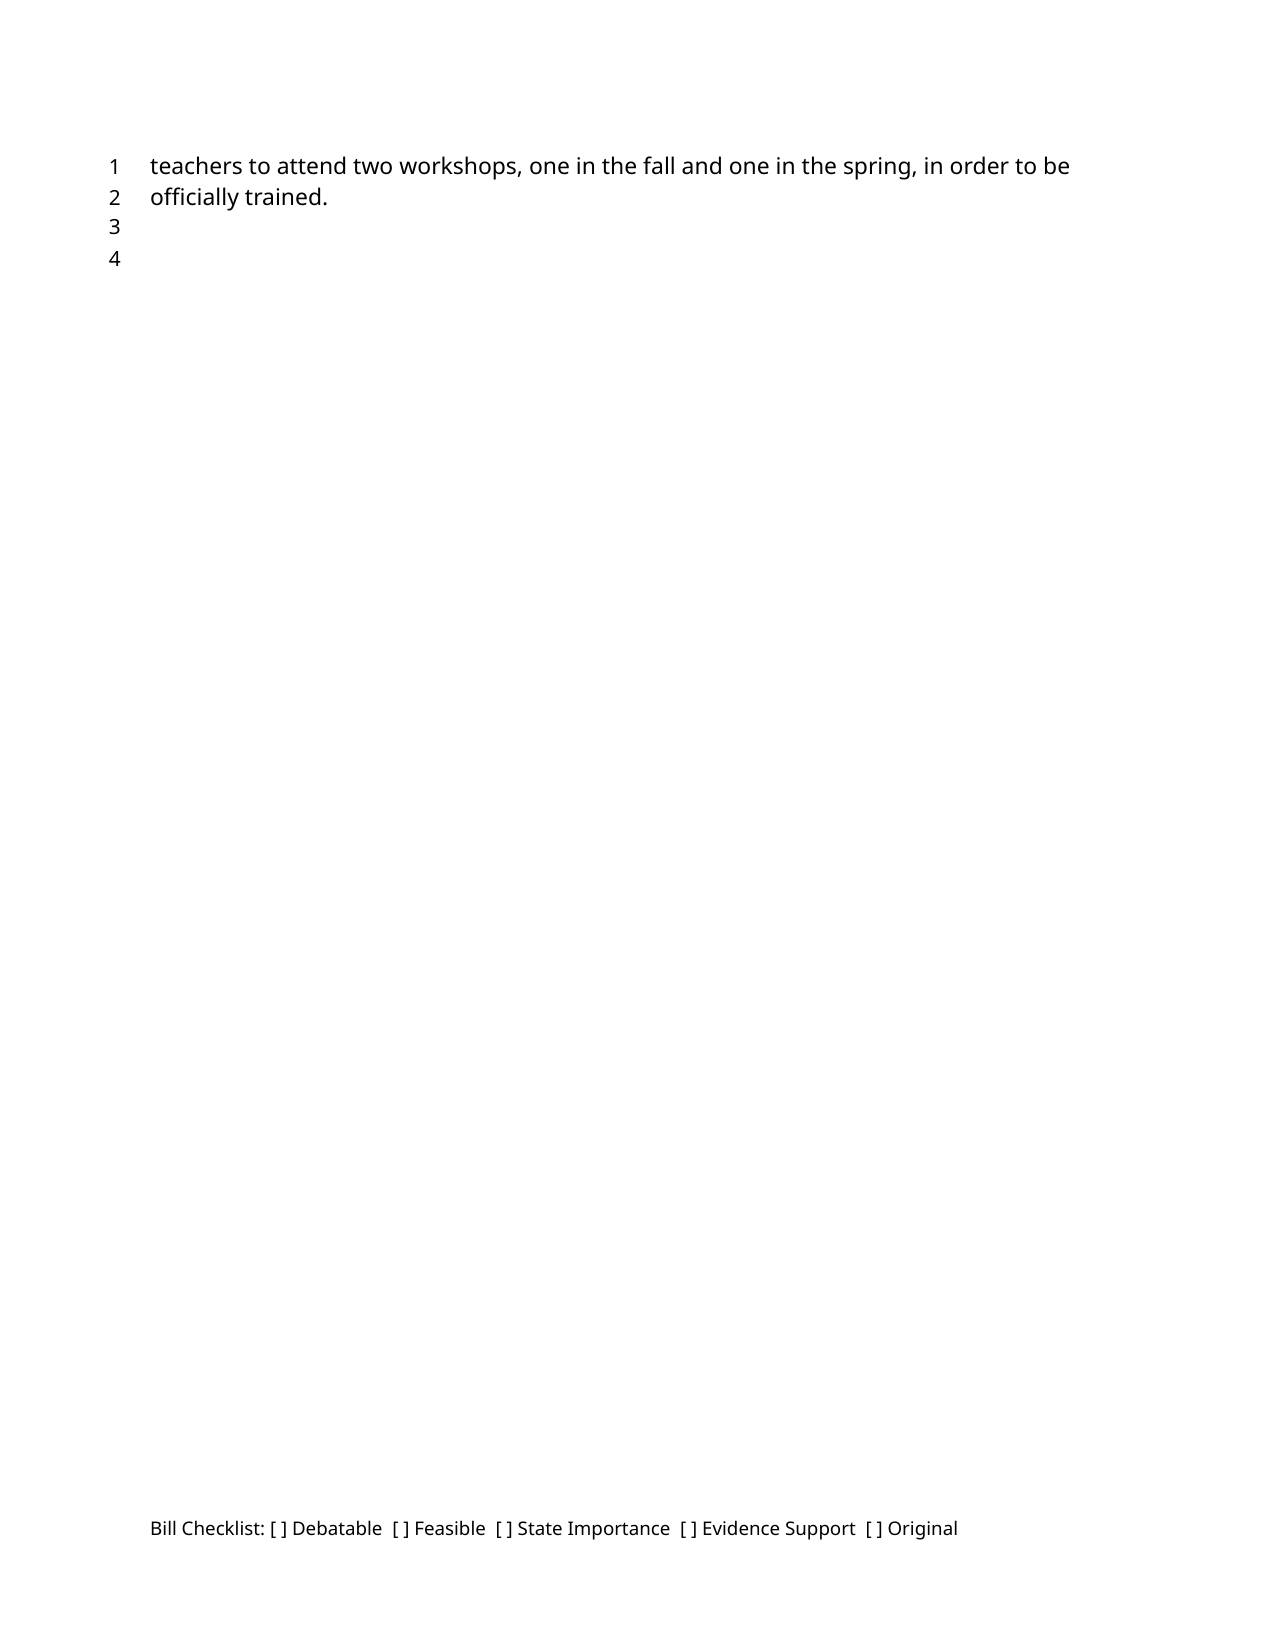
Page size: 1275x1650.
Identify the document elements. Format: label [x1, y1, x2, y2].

text [150, 150, 1125, 212]
